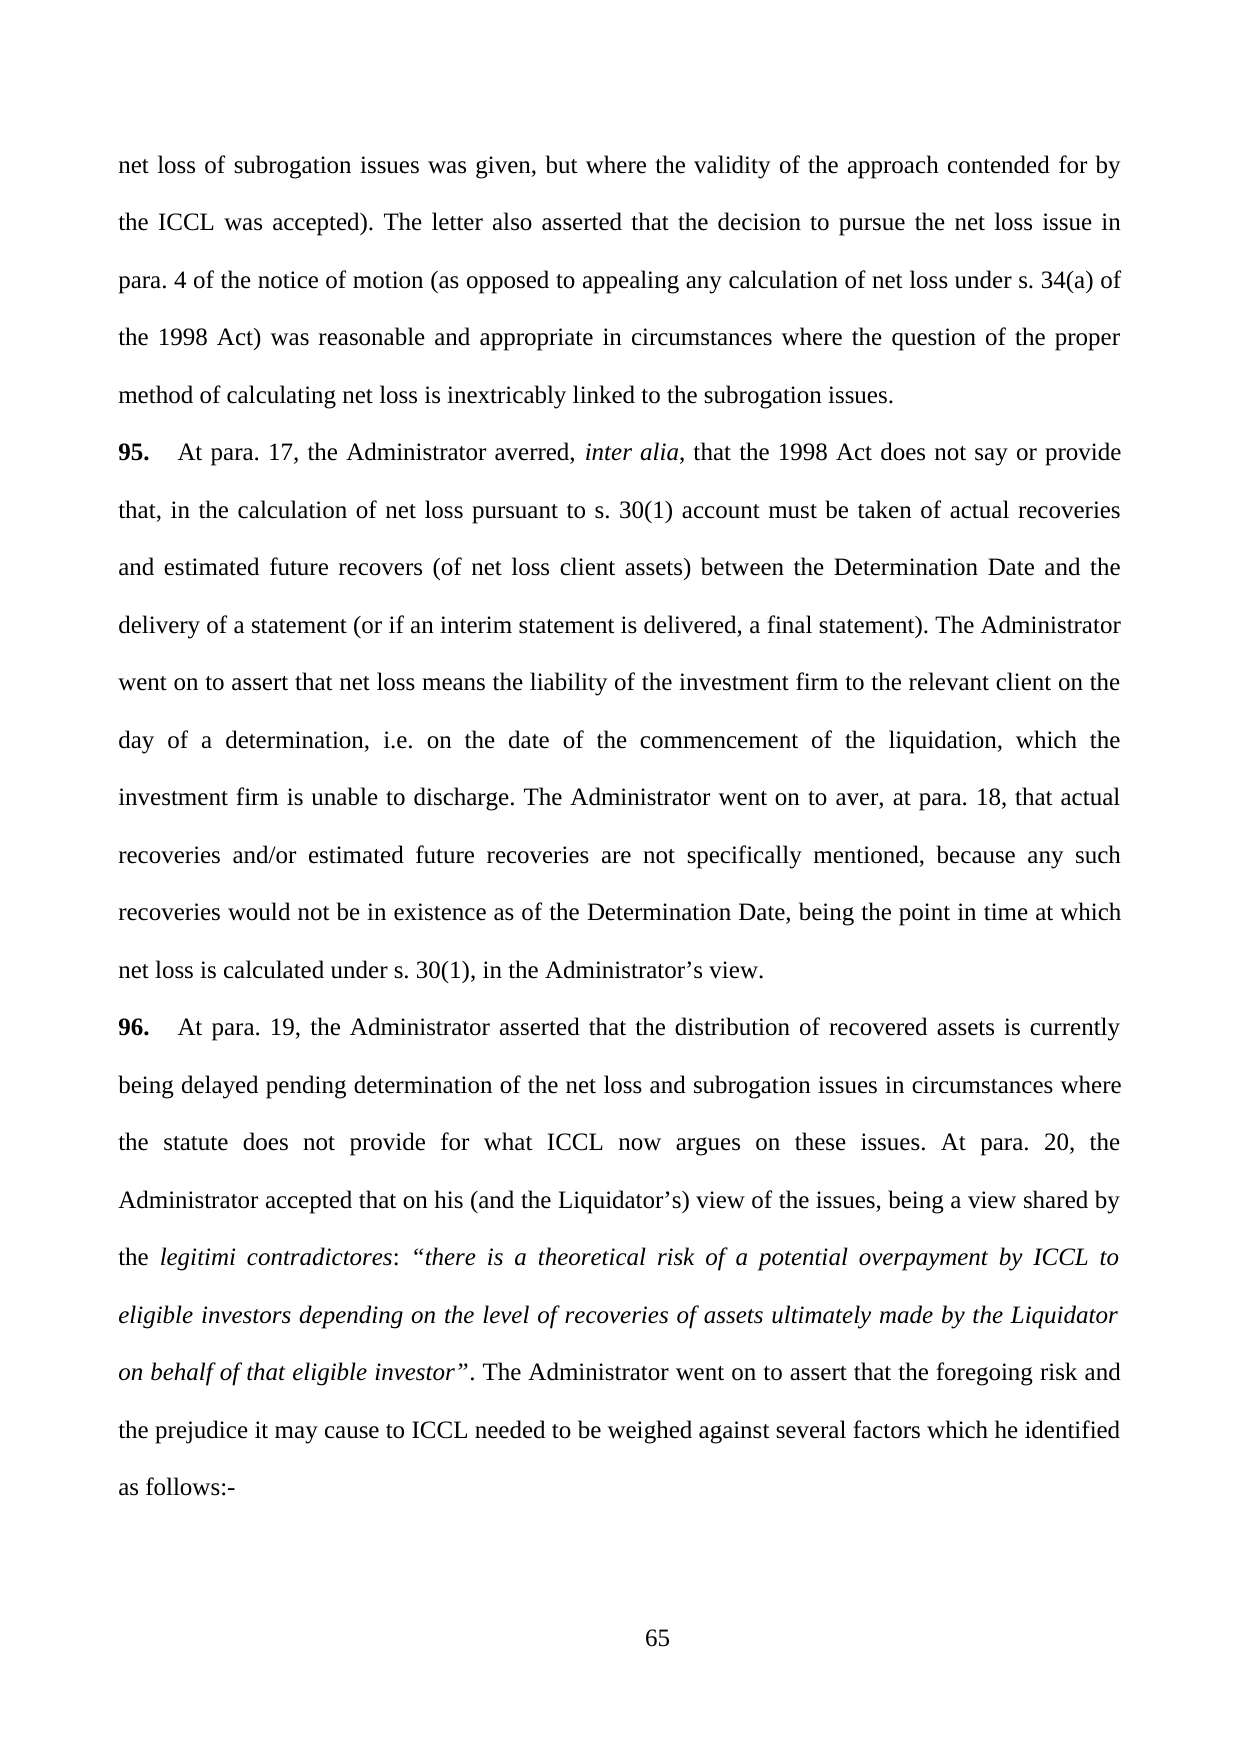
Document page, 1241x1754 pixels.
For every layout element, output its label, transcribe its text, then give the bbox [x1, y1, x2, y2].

list At para. 17, the Administrator averred, inter alia, that the 1998 Act does not say or provide that, in the calculation of net loss pursuant to s. 30(1) account must be taken of actual recoveries and estimated future recovers (of net loss client assets) between the Determination Date and the delivery of a statement (or if an interim statement is delivered, a final statement). The Administrator went on to assert that net loss means the liability of the investment firm to the relevant client on the day of a determination, i.e. on the date of the commencement of the liquidation, which the investment firm is unable to discharge. The Administrator went on to aver, at para. 18, that actual recoveries and/or estimated future recoveries are not specifically mentioned, because any such recoveries would not be in existence as of the Determination Date, being the point in time at which net loss is calculated under s. 30(1), in the Administrator’s view. [118, 437, 1122, 984]
list At para. 19, the Administrator asserted that the distribution of recovered assets is currently being delayed pending determination of the net loss and subrogation issues in circumstances where the statute does not provide for what ICCL now argues on these issues. At para. 20, the Administrator accepted that on his (and the Liquidator’s) view of the issues, being a view shared by the legitimi contradictores: “there is a theoretical risk of a potential overpayment by ICCL to eligible investors depending on the level of recoveries of assets ultimately made by the Liquidator on behalf of that eligible investor”. The Administrator went on to assert that the foregoing risk and the prejudice it may cause to ICCL needed to be weighed against several factors which he identified as follows:- [118, 1012, 1122, 1501]
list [118, 150, 1122, 409]
